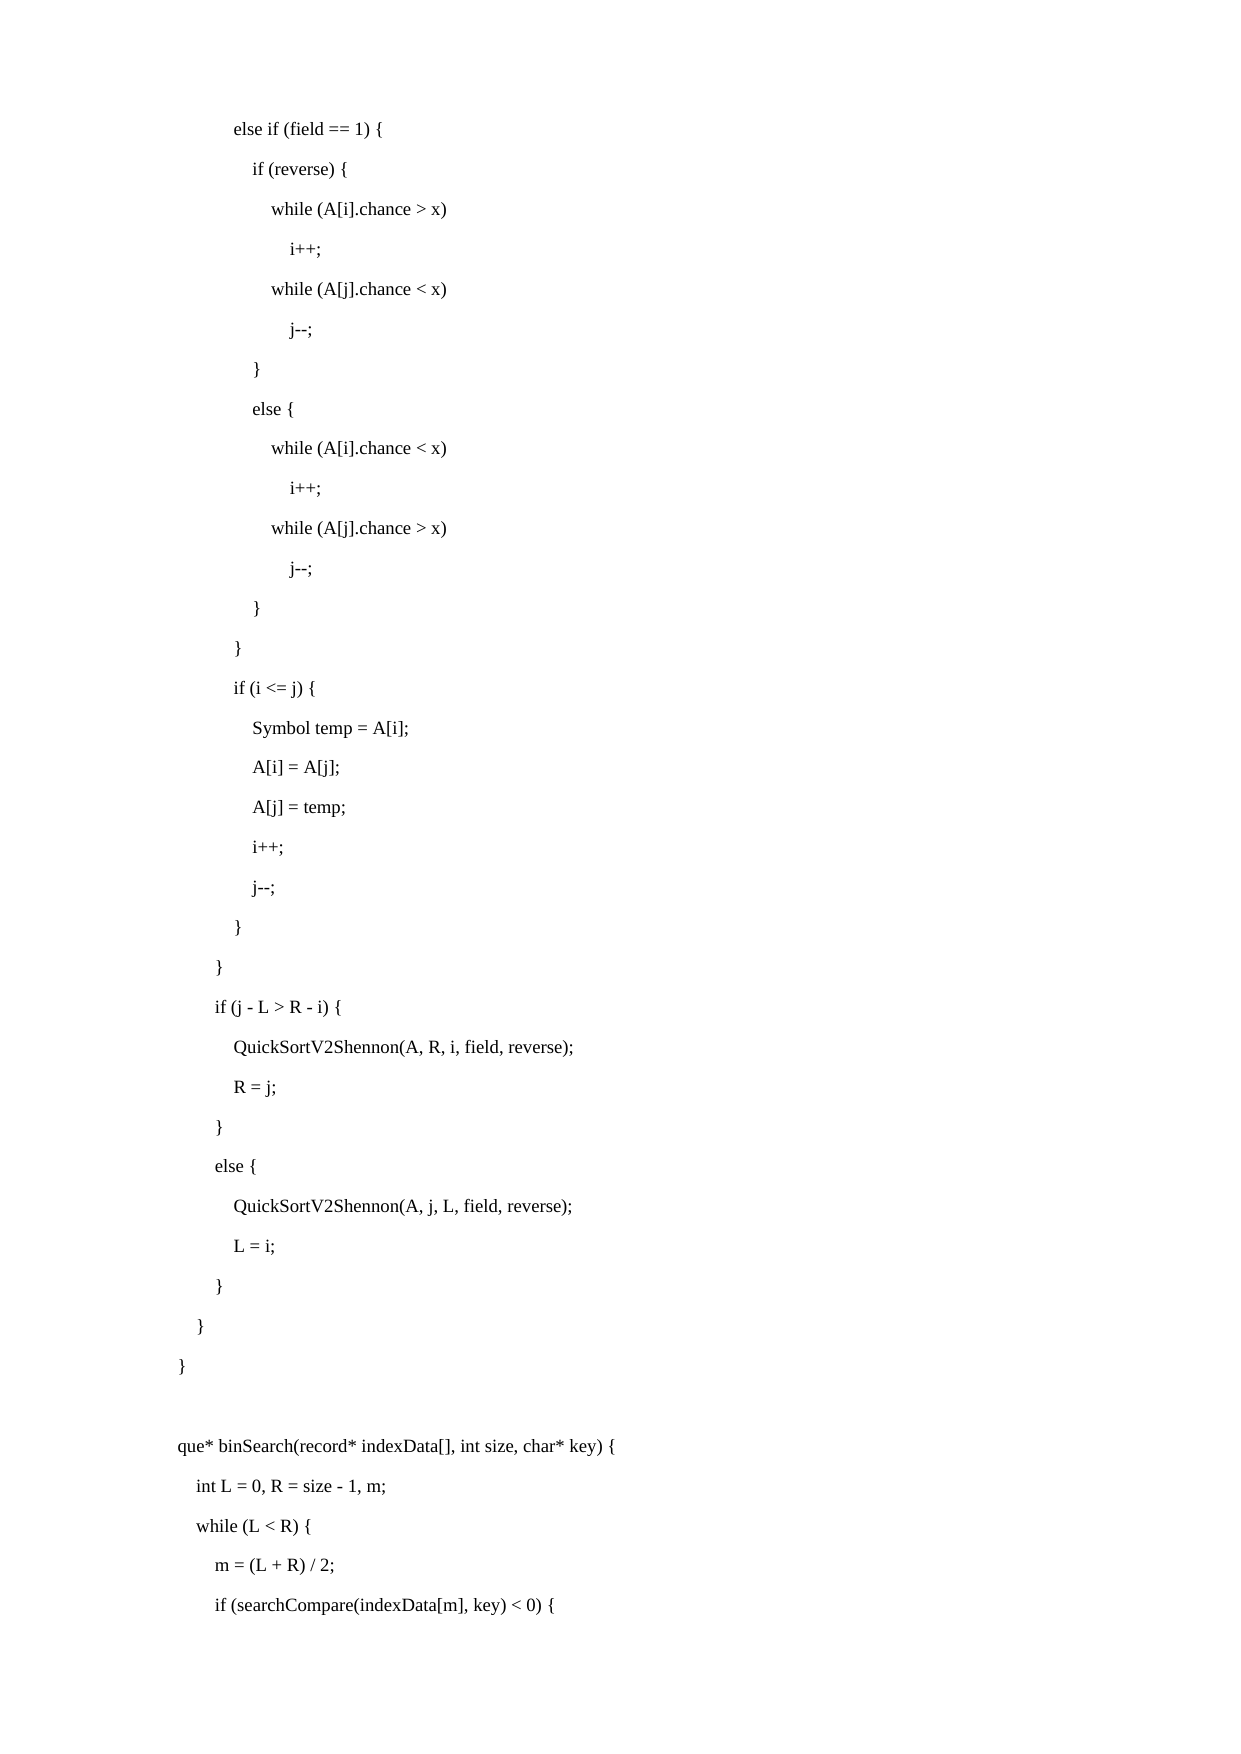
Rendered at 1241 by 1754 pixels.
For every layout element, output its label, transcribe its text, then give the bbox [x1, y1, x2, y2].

text while (A[j].chance > x) [177, 517, 1152, 539]
text QuickSortV2Shennon(A, R, i, field, reverse); [177, 1036, 1152, 1057]
text } [177, 956, 1152, 977]
text if (i <= j) { [177, 677, 1152, 698]
text if (searchCompare(indexData[m], key) < 0) { [177, 1594, 1152, 1616]
text } [177, 1355, 1152, 1376]
text Symbol temp = A[i]; [177, 717, 1152, 738]
text i++; [177, 238, 1152, 259]
text A[i] = A[j]; [177, 756, 1152, 778]
text que* binSearch(record* indexData[], int size, char* key) { [177, 1435, 1152, 1456]
text else { [177, 397, 1152, 419]
text if (reverse) { [177, 158, 1152, 179]
text } [177, 597, 1152, 618]
text R = j; [177, 1076, 1152, 1097]
text else { [177, 1155, 1152, 1177]
text } [177, 916, 1152, 938]
text A[j] = temp; [177, 796, 1152, 818]
text i++; [177, 836, 1152, 858]
text else if (field == 1) { [177, 118, 1152, 140]
text } [177, 357, 1152, 379]
text while (A[i].chance > x) [177, 198, 1152, 219]
text QuickSortV2Shennon(A, j, L, field, reverse); [177, 1195, 1152, 1217]
text while (L < R) { [177, 1514, 1152, 1536]
text i++; [177, 477, 1152, 499]
text L = i; [177, 1235, 1152, 1257]
text j--; [177, 557, 1152, 578]
text if (j - L > R - i) { [177, 996, 1152, 1017]
text m = (L + R) / 2; [177, 1554, 1152, 1576]
text } [177, 1315, 1152, 1337]
text while (A[j].chance < x) [177, 278, 1152, 299]
text } [177, 1275, 1152, 1297]
text j--; [177, 318, 1152, 339]
text int L = 0, R = size - 1, m; [177, 1474, 1152, 1496]
text } [177, 637, 1152, 658]
text j--; [177, 876, 1152, 898]
text while (A[i].chance < x) [177, 437, 1152, 459]
text } [177, 1116, 1152, 1137]
